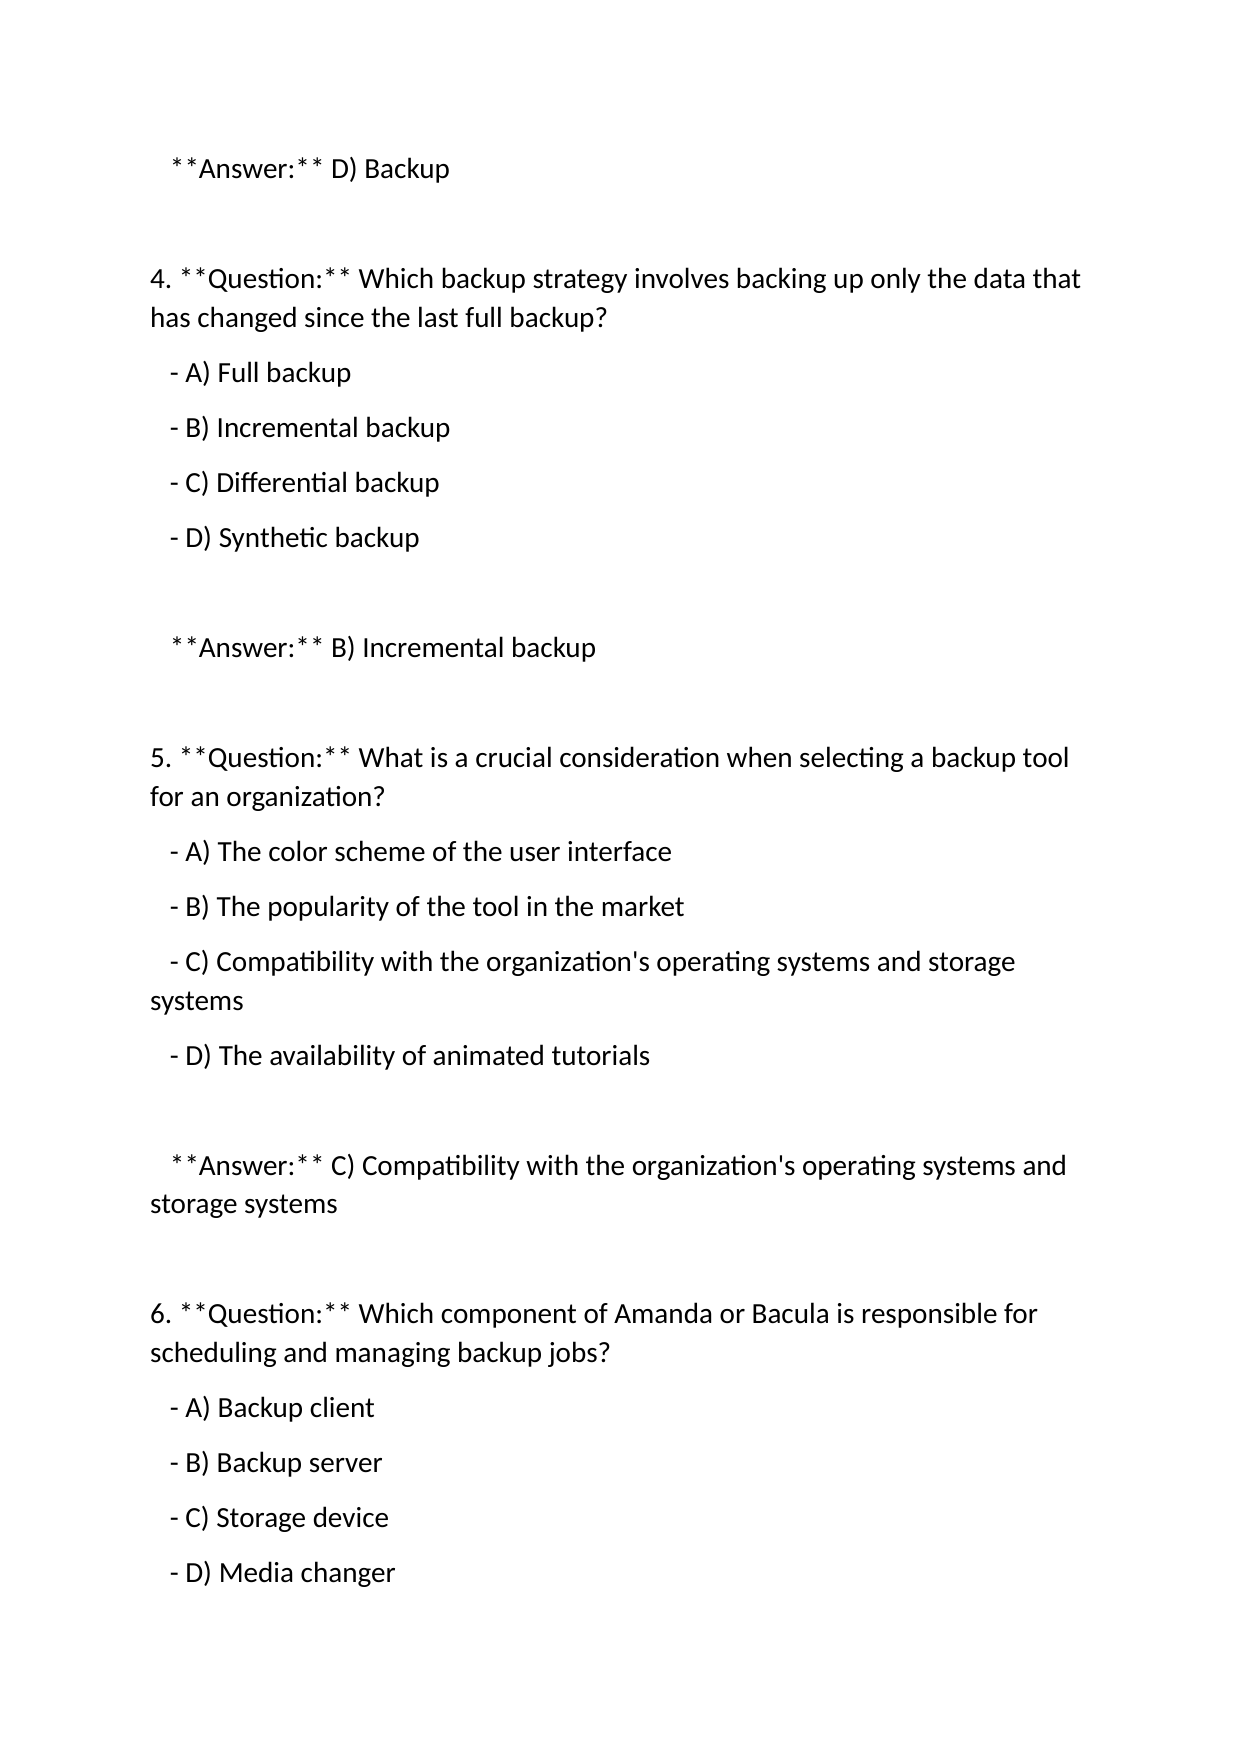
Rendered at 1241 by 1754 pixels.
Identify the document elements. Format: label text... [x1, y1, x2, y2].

text - B) Backup server [150, 1444, 1090, 1480]
text - D) The availability of animated tutorials [150, 1037, 1090, 1072]
text - C) Compatibility with the organization's operating systems and storage systems [150, 943, 1090, 1017]
text - B) Incremental backup [150, 409, 1090, 444]
text - C) Storage device [150, 1499, 1090, 1535]
text - A) Backup client [150, 1389, 1090, 1425]
text - A) The color scheme of the user interface [150, 833, 1090, 869]
text - A) Full backup [150, 354, 1090, 389]
text **Answer:** B) Incremental backup [150, 629, 1090, 665]
text **Answer:** C) Compatibility with the organization's operating systems and storage systems [150, 1147, 1090, 1221]
text 5. **Question:** What is a crucial consideration when selecting a backup tool for an organization? [150, 739, 1090, 813]
text - D) Synthetic backup [150, 519, 1090, 555]
text - D) Media changer [150, 1554, 1090, 1590]
text - B) The popularity of the tool in the market [150, 888, 1090, 924]
text - C) Differential backup [150, 464, 1090, 499]
text 4. **Question:** Which backup strategy involves backing up only the data that has changed since the last full backup? [150, 260, 1090, 334]
text **Answer:** D) Backup [150, 150, 1090, 186]
text 6. **Question:** Which component of Amanda or Bacula is responsible for scheduling and managing backup jobs? [150, 1296, 1090, 1370]
